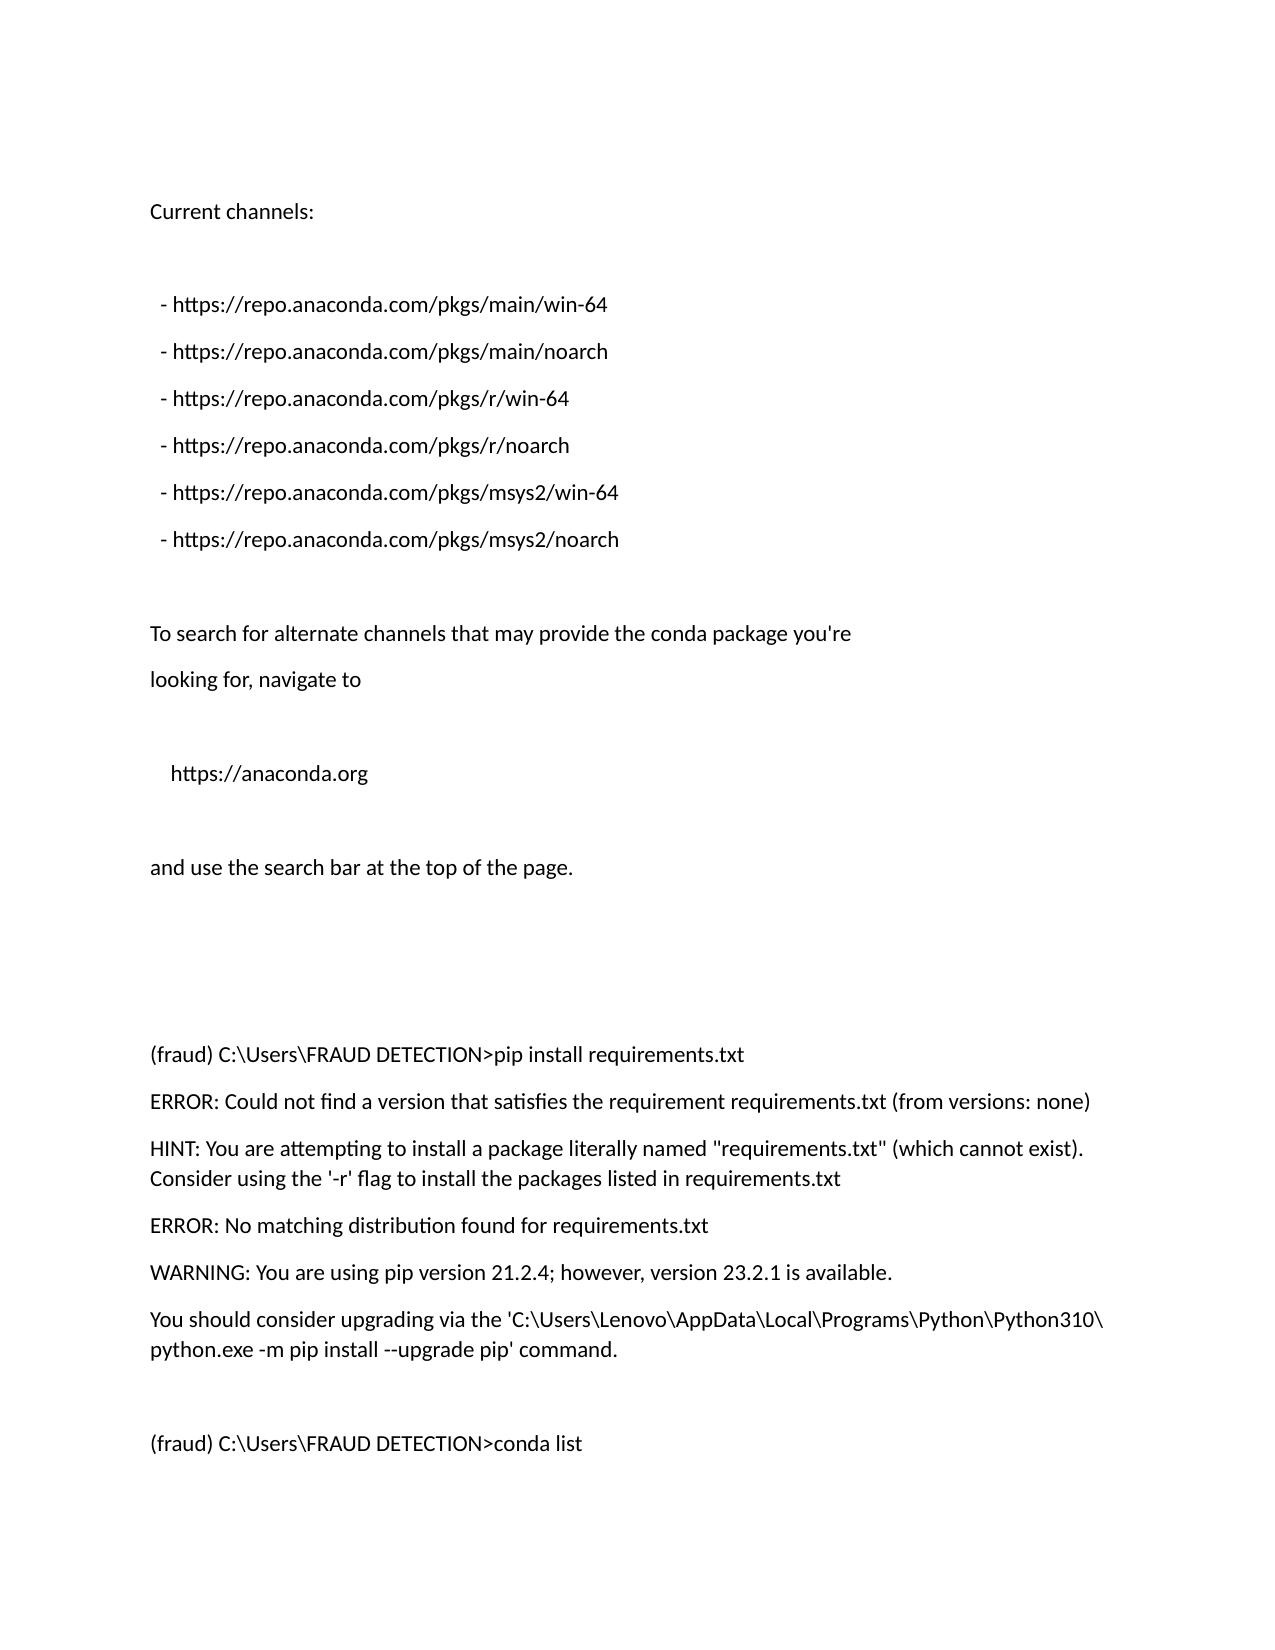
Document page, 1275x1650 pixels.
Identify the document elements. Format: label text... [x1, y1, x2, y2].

text To search for alternate channels that may provide the conda package you're [150, 619, 1125, 647]
text - https://repo.anaconda.com/pkgs/r/win-64 [150, 384, 1125, 412]
text https://anaconda.org [150, 759, 1125, 787]
text WARNING: You are using pip version 21.2.4; however, version 23.2.1 is available. [150, 1258, 1125, 1286]
text - https://repo.anaconda.com/pkgs/msys2/win-64 [150, 478, 1125, 506]
text Current channels: [150, 197, 1125, 225]
text (fraud) C:\Users\FRAUD DETECTION>conda list [150, 1429, 1125, 1457]
text ERROR: No matching distribution found for requirements.txt [150, 1211, 1125, 1239]
text looking for, navigate to [150, 666, 1125, 694]
text - https://repo.anaconda.com/pkgs/msys2/noarch [150, 525, 1125, 553]
text ERROR: Could not find a version that satisfies the requirement requirements.txt (from versions: none) [150, 1087, 1125, 1116]
text - https://repo.anaconda.com/pkgs/main/noarch [150, 337, 1125, 366]
text HINT: You are attempting to install a package literally named "requirements.txt" (which cannot exist). Consider using the '-r' flag to install the packages listed in requirements.txt [150, 1134, 1125, 1193]
text You should consider upgrading via the 'C:\Users\Lenovo\AppData\Local\Programs\Python\Python310\python.exe -m pip install --upgrade pip' command. [150, 1305, 1125, 1363]
text (fraud) C:\Users\FRAUD DETECTION>pip install requirements.txt [150, 1041, 1125, 1069]
text and use the search bar at the top of the page. [150, 853, 1125, 881]
text - https://repo.anaconda.com/pkgs/r/noarch [150, 431, 1125, 459]
text - https://repo.anaconda.com/pkgs/main/win-64 [150, 291, 1125, 319]
